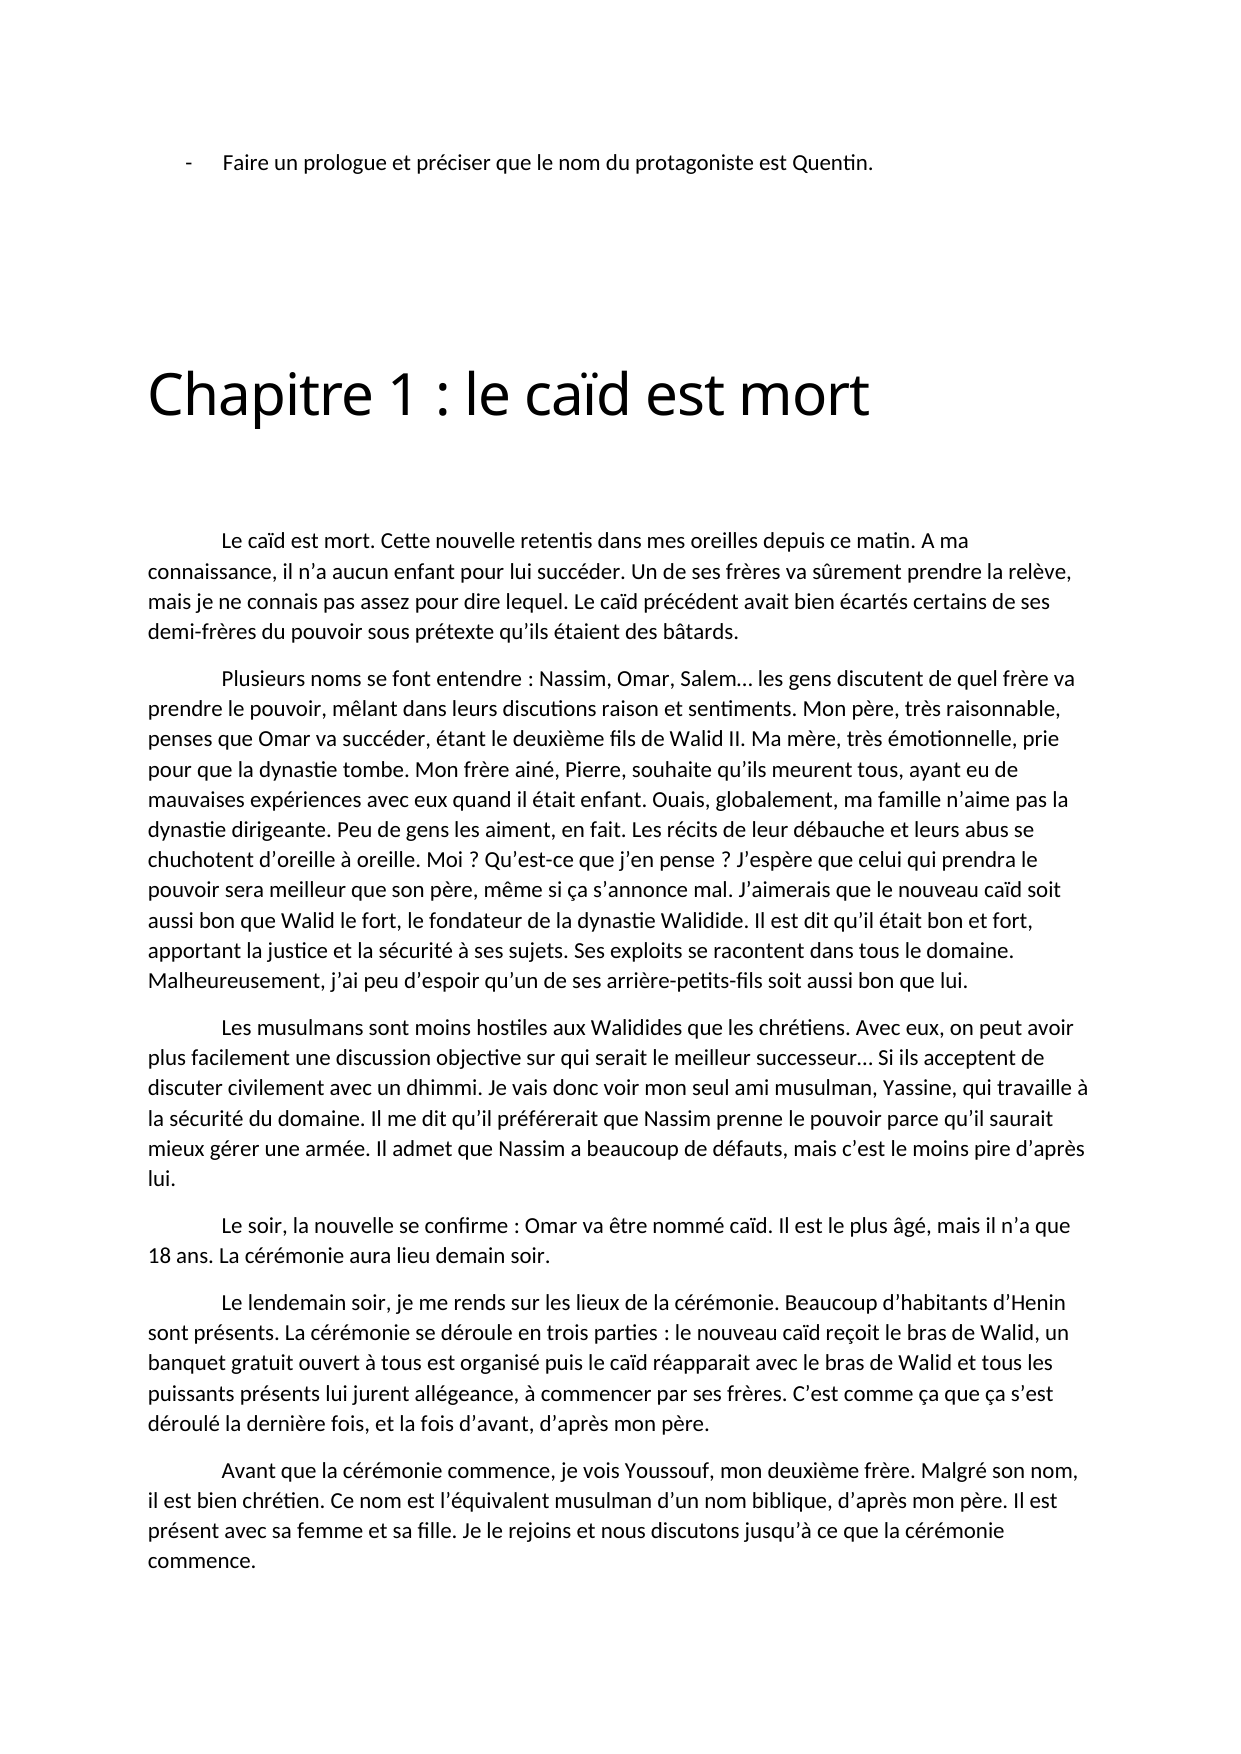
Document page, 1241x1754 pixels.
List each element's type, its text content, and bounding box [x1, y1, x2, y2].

text Le lendemain soir, je me rends sur les lieux de la cérémonie. Beaucoup d’habitants d’Henin sont présents. La cérémonie se déroule en trois parties : le nouveau caïd reçoit le bras de Walid, un banquet gratuit ouvert à tous est organisé puis le caïd réapparait avec le bras de Walid et tous les puissants présents lui jurent allégeance, à commencer par ses frères. C’est comme ça que ça s’est déroulé la dernière fois, et la fois d’avant, d’après mon père. [148, 1288, 1093, 1437]
text Les musulmans sont moins hostiles aux Walidides que les chrétiens. Avec eux, on peut avoir plus facilement une discussion objective sur qui serait le meilleur successeur… Si ils acceptent de discuter civilement avec un dhimmi. Je vais donc voir mon seul ami musulman, Yassine, qui travaille à la sécurité du domaine. Il me dit qu’il préférerait que Nassim prenne le pouvoir parce qu’il saurait mieux gérer une armée. Il admet que Nassim a beaucoup de défauts, mais c’est le moins pire d’après lui. [148, 1013, 1093, 1192]
title Chapitre 1 : le caïd est mort [148, 353, 1093, 433]
list Faire un prologue et préciser que le nom du protagoniste est Quentin. [185, 148, 1093, 176]
text Le caïd est mort. Cette nouvelle retentis dans mes oreilles depuis ce matin. A ma connaissance, il n’a aucun enfant pour lui succéder. Un de ses frères va sûrement prendre la relève, mais je ne connais pas assez pour dire lequel. Le caïd précédent avait bien écartés certains de ses demi-frères du pouvoir sous prétexte qu’ils étaient des bâtards. [148, 527, 1093, 645]
text Avant que la cérémonie commence, je vois Youssouf, mon deuxième frère. Malgré son nom, il est bien chrétien. Ce nom est l’équivalent musulman d’un nom biblique, d’après mon père. Il est présent avec sa femme et sa fille. Je le rejoins et nous discutons jusqu’à ce que la cérémonie commence. [148, 1456, 1093, 1574]
text Plusieurs noms se font entendre : Nassim, Omar, Salem… les gens discutent de quel frère va prendre le pouvoir, mêlant dans leurs discutions raison et sentiments. Mon père, très raisonnable, penses que Omar va succéder, étant le deuxième fils de Walid II. Ma mère, très émotionnelle, prie pour que la dynastie tombe. Mon frère ainé, Pierre, souhaite qu’ils meurent tous, ayant eu de mauvaises expériences avec eux quand il était enfant. Ouais, globalement, ma famille n’aime pas la dynastie dirigeante. Peu de gens les aiment, en fait. Les récits de leur débauche et leurs abus se chuchotent d’oreille à oreille. Moi ? Qu’est-ce que j’en pense ? J’espère que celui qui prendra le pouvoir sera meilleur que son père, même si ça s’annonce mal. J’aimerais que le nouveau caïd soit aussi bon que Walid le fort, le fondateur de la dynastie Walidide. Il est dit qu’il était bon et fort, apportant la justice et la sécurité à ses sujets. Ses exploits se racontent dans tous le domaine. Malheureusement, j’ai peu d’espoir qu’un de ses arrière-petits-fils soit aussi bon que lui. [148, 664, 1093, 994]
text Le soir, la nouvelle se confirme : Omar va être nommé caïd. Il est le plus âgé, mais il n’a que 18 ans. La cérémonie aura lieu demain soir. [148, 1211, 1093, 1269]
